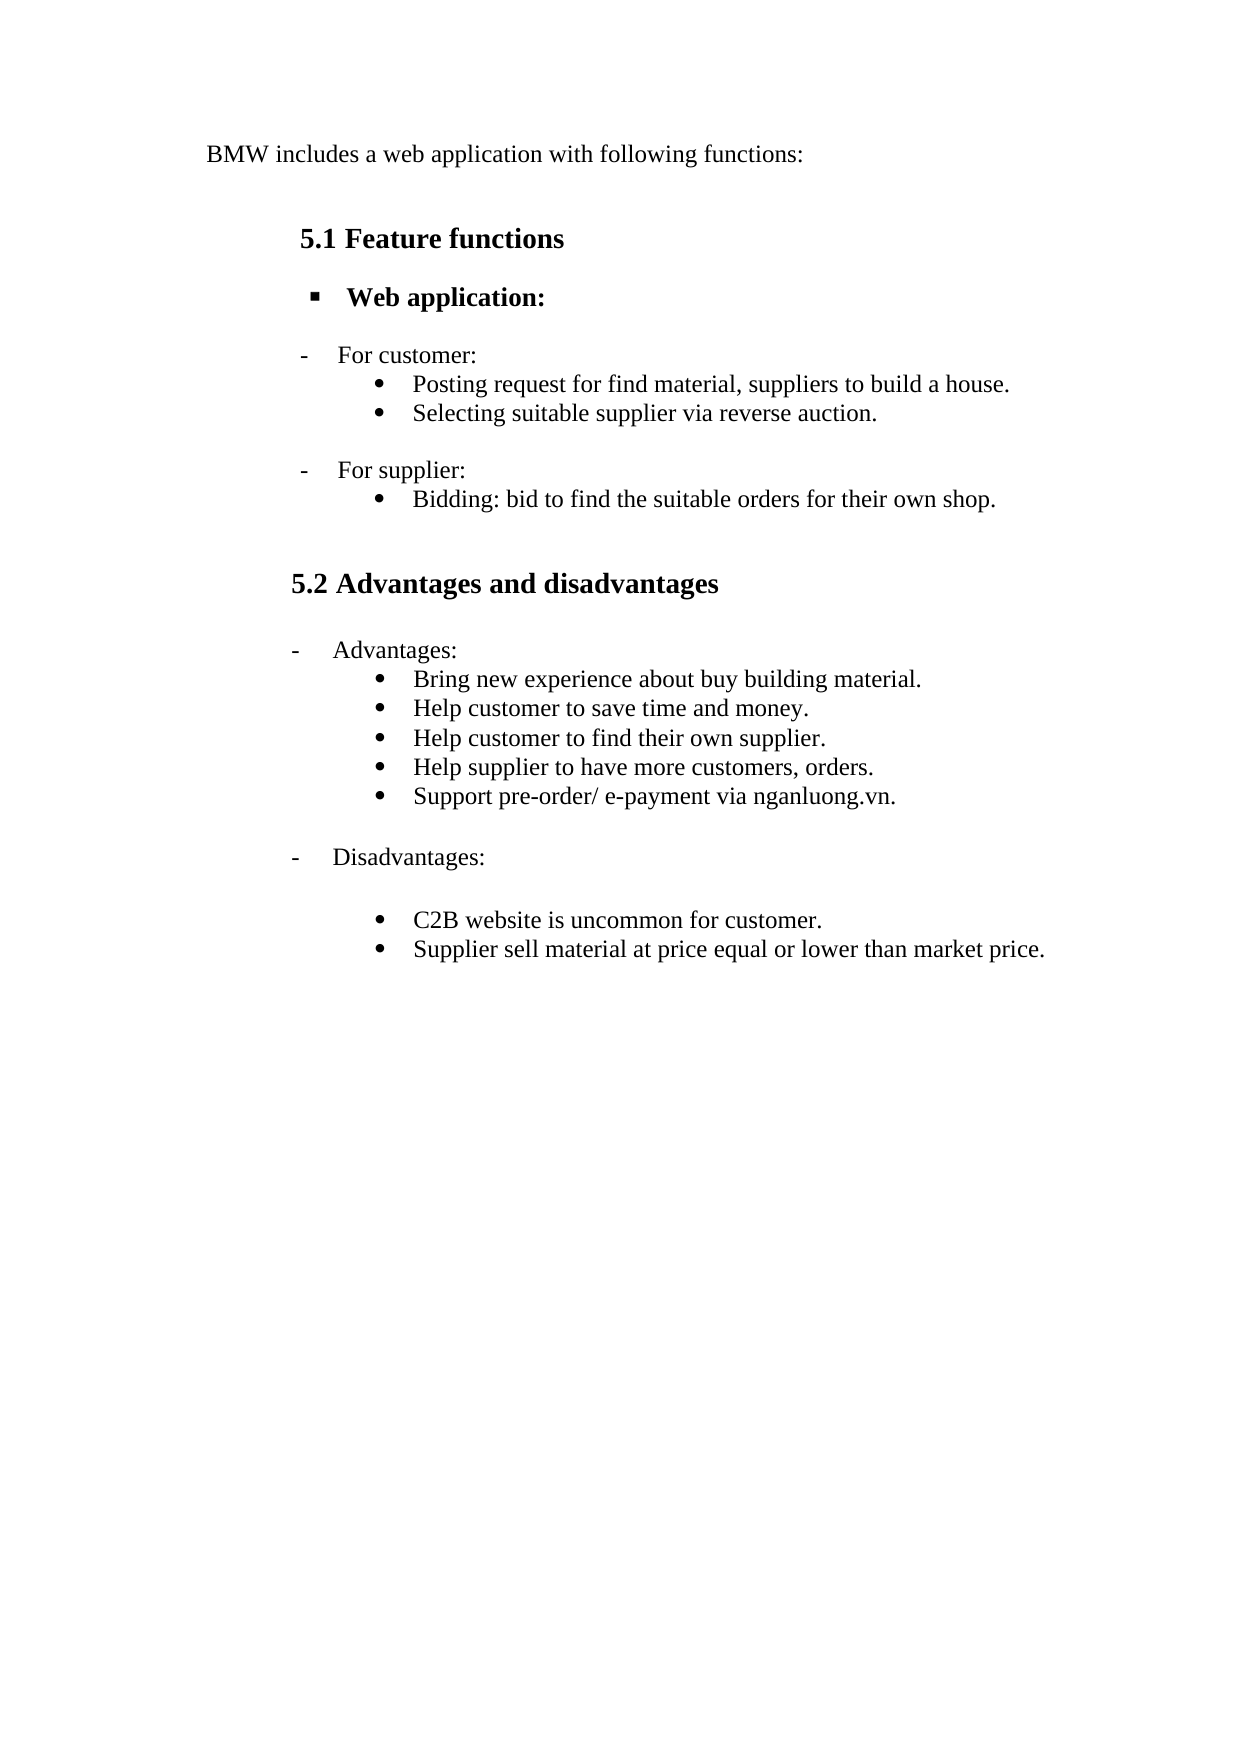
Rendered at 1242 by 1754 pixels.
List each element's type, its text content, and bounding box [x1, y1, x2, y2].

list Help customer to find their own supplier. [366, 723, 1135, 752]
text - Advantages: [291, 635, 1135, 664]
text BMW includes a web application with following functions: [206, 137, 1135, 167]
list Selecting suitable supplier via reverse auction. [375, 398, 1135, 427]
text 5.2 Advantages and disadvantages [291, 566, 1135, 599]
list Supplier sell material at price equal or lower than market price. [376, 934, 1135, 962]
list Web application: [308, 281, 1135, 312]
text - Disadvantages: [291, 842, 1135, 871]
list Help supplier to have more customers, orders. [366, 752, 1135, 781]
list C2B website is uncommon for customer. [376, 905, 1135, 934]
list Support pre-order/ e-payment via nganluong.vn. [366, 781, 1135, 810]
list For customer: [300, 341, 1135, 369]
list Posting request for find material, suppliers to build a house. [375, 369, 1135, 398]
list For supplier: [300, 456, 1135, 484]
text 5.1 Feature functions [225, 222, 1135, 255]
list Help customer to save time and money. [366, 693, 1135, 723]
list Bidding: bid to find the suitable orders for their own shop. [375, 484, 1135, 513]
list Bring new experience about buy building material. [366, 664, 1135, 693]
